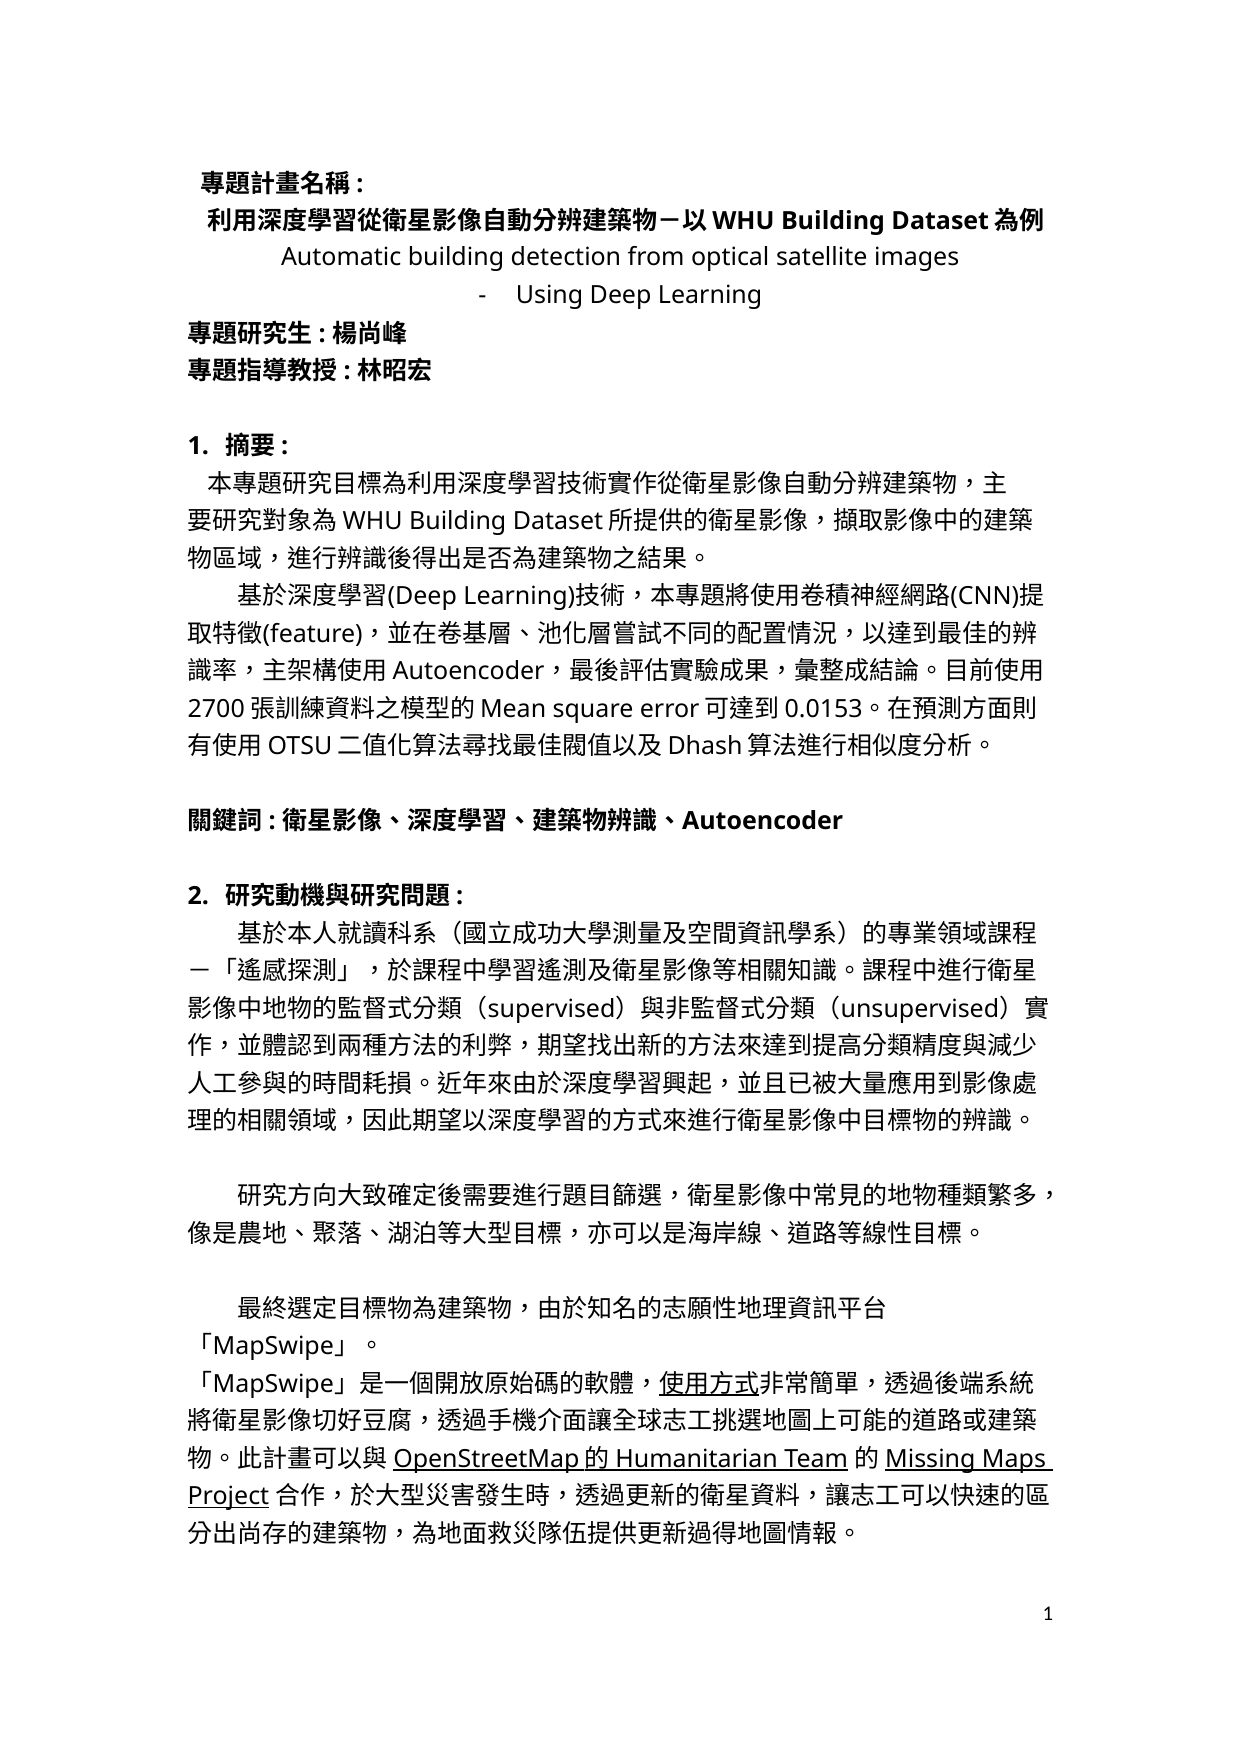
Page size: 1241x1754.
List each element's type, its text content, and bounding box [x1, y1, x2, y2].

list 摘要 : [187, 425, 1053, 462]
text 「MapSwipe」是一個開放原始碼的軟體，使用方式非常簡單，透過後端系統將衛星影像切好豆腐，透過手機介面讓全球志工挑選地圖上可能的道路或建築物。此計畫可以與 OpenStreetMap的 Humanitarian Team 的 Missing Maps Project 合作，於大型災害發生時，透過更新的衛星資料，讓志工可以快速的區分出尚存的建築物，為地面救災隊伍提供更新過得地圖情報。 [187, 1362, 1053, 1550]
text 基於深度學習(Deep Learning)技術，本專題將使用卷積神經網路(CNN)提取特徵(feature)，並在卷基層、池化層嘗試不同的配置情況，以達到最佳的辨識率，主架構使用Autoencoder，最後評估實驗成果，彙整成結論。目前使用2700張訓練資料之模型的Mean square error可達到0.0153。在預測方面則有使用OTSU二值化算法尋找最佳閥值以及Dhash算法進行相似度分析。 [187, 575, 1053, 762]
list Using Deep Learning [187, 275, 1053, 312]
list 研究動機與研究問題 : [187, 875, 1053, 912]
text 要研究對象為WHU Building Dataset所提供的衛星影像，擷取影像中的建築物區域，進行辨識後得出是否為建築物之結果。 [187, 500, 1053, 575]
text 專題研究生 : 楊尚峰 [187, 312, 1053, 350]
text 基於本人就讀科系（國立成功大學測量及空間資訊學系）的專業領域課程－「遙感探測」，於課程中學習遙測及衛星影像等相關知識。課程中進行衛星影像中地物的監督式分類（supervised）與非監督式分類（unsupervised）實作，並體認到兩種方法的利弊，期望找出新的方法來達到提高分類精度與減少人工參與的時間耗損。近年來由於深度學習興起，並且已被大量應用到影像處理的相關領域，因此期望以深度學習的方式來進行衛星影像中目標物的辨識。 [187, 912, 1053, 1137]
text 最終選定目標物為建築物，由於知名的志願性地理資訊平台「MapSwipe」。 [187, 1287, 1053, 1362]
text 關鍵詞 : 衛星影像、深度學習、建築物辨識、Autoencoder [187, 800, 1053, 837]
text 專題計畫名稱 : [187, 162, 1053, 200]
text 本專題研究目標為利用深度學習技術實作從衛星影像自動分辨建築物，主 [187, 462, 1053, 500]
text 利用深度學習從衛星影像自動分辨建築物－以WHU Building Dataset為例 [187, 200, 1053, 237]
text 研究方向大致確定後需要進行題目篩選，衛星影像中常見的地物種類繁多，像是農地、聚落、湖泊等大型目標，亦可以是海岸線、道路等線性目標。 [187, 1175, 1053, 1250]
text Automatic building detection from optical satellite images [187, 237, 1053, 275]
text 專題指導教授 : 林昭宏 [187, 350, 1053, 387]
